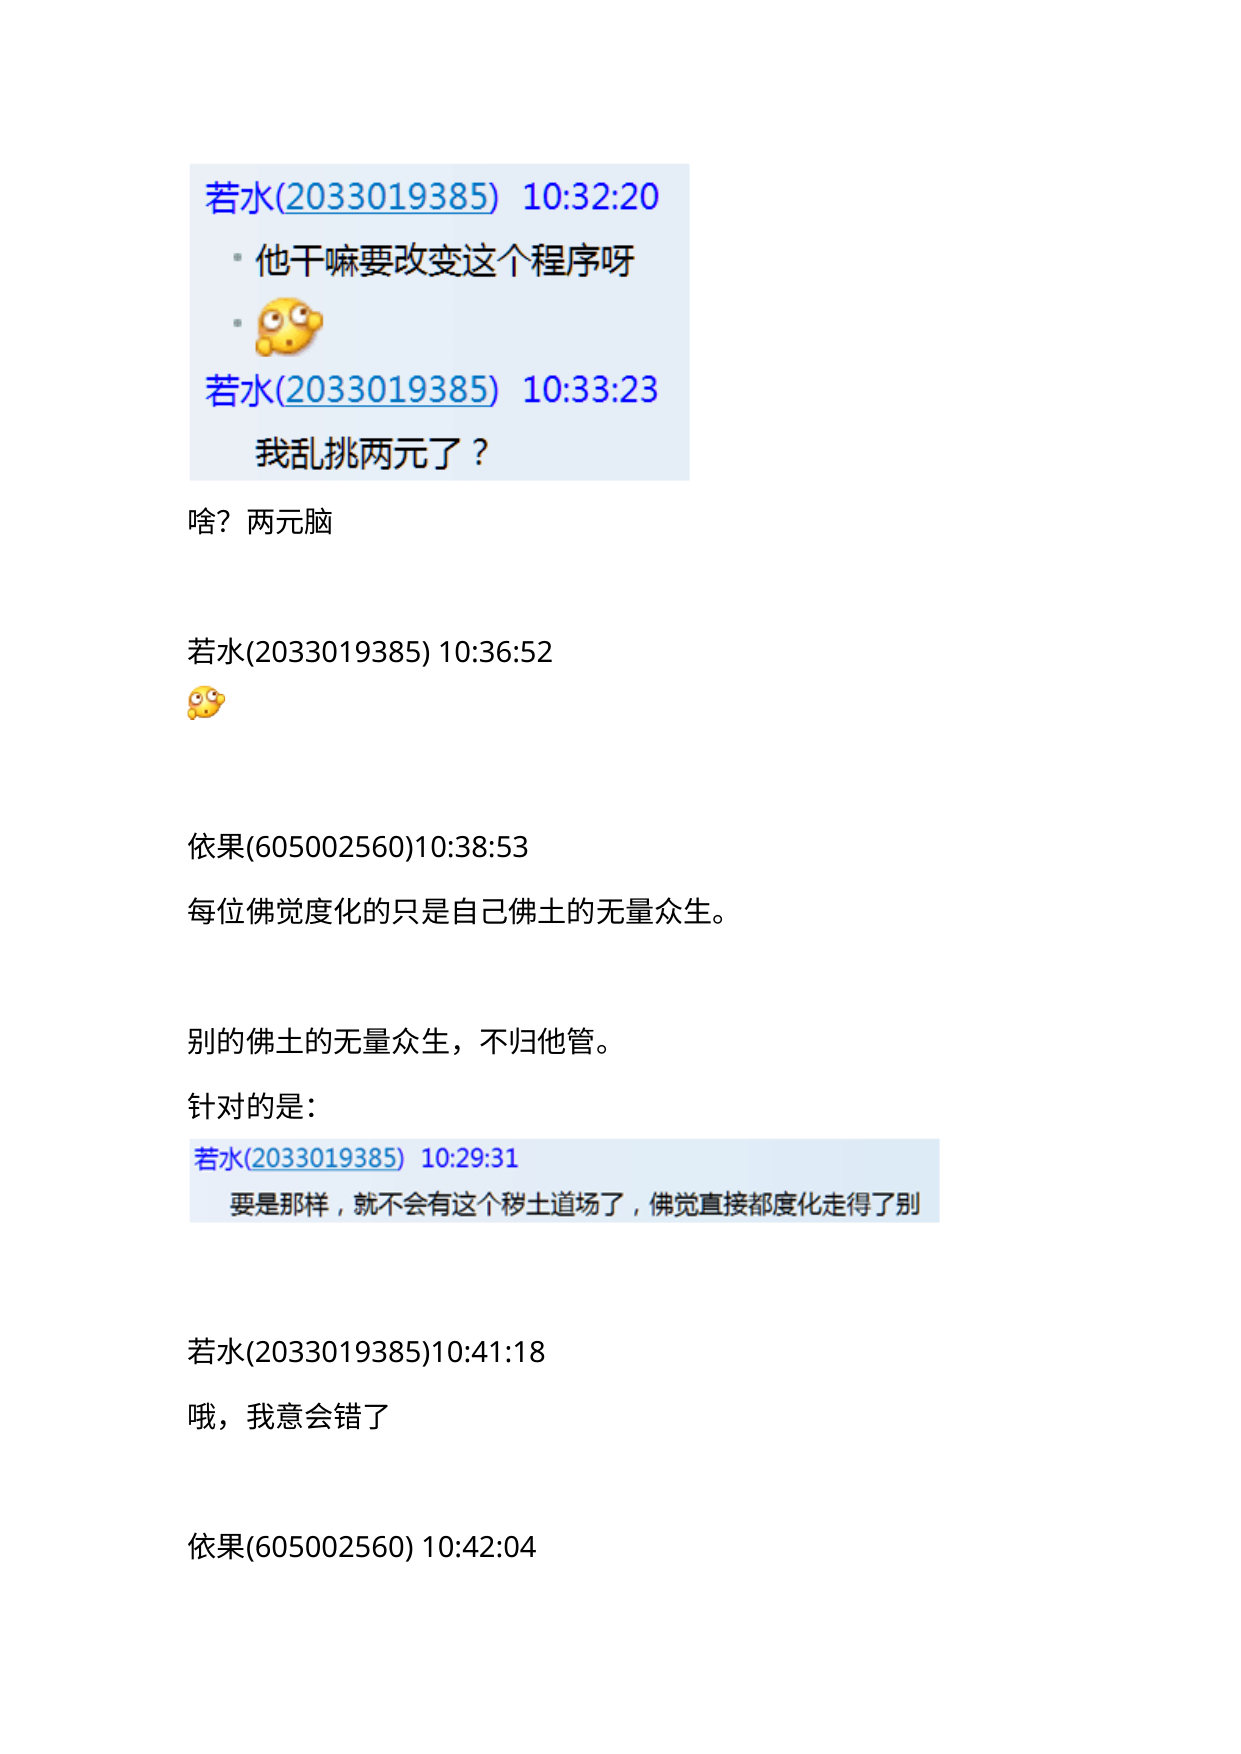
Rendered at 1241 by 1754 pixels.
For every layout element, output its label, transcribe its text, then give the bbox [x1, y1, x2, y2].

picture [187, 162, 693, 484]
picture [187, 1137, 943, 1226]
picture [187, 682, 226, 720]
text 若水(2033019385) 10:36:52 依果(605002560)10:38:53 每位佛觉度化的只是自己佛土的无量众生。 别的佛土的无量众生，不归他管。 针对的是： [187, 552, 1053, 1137]
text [187, 1317, 1053, 1577]
